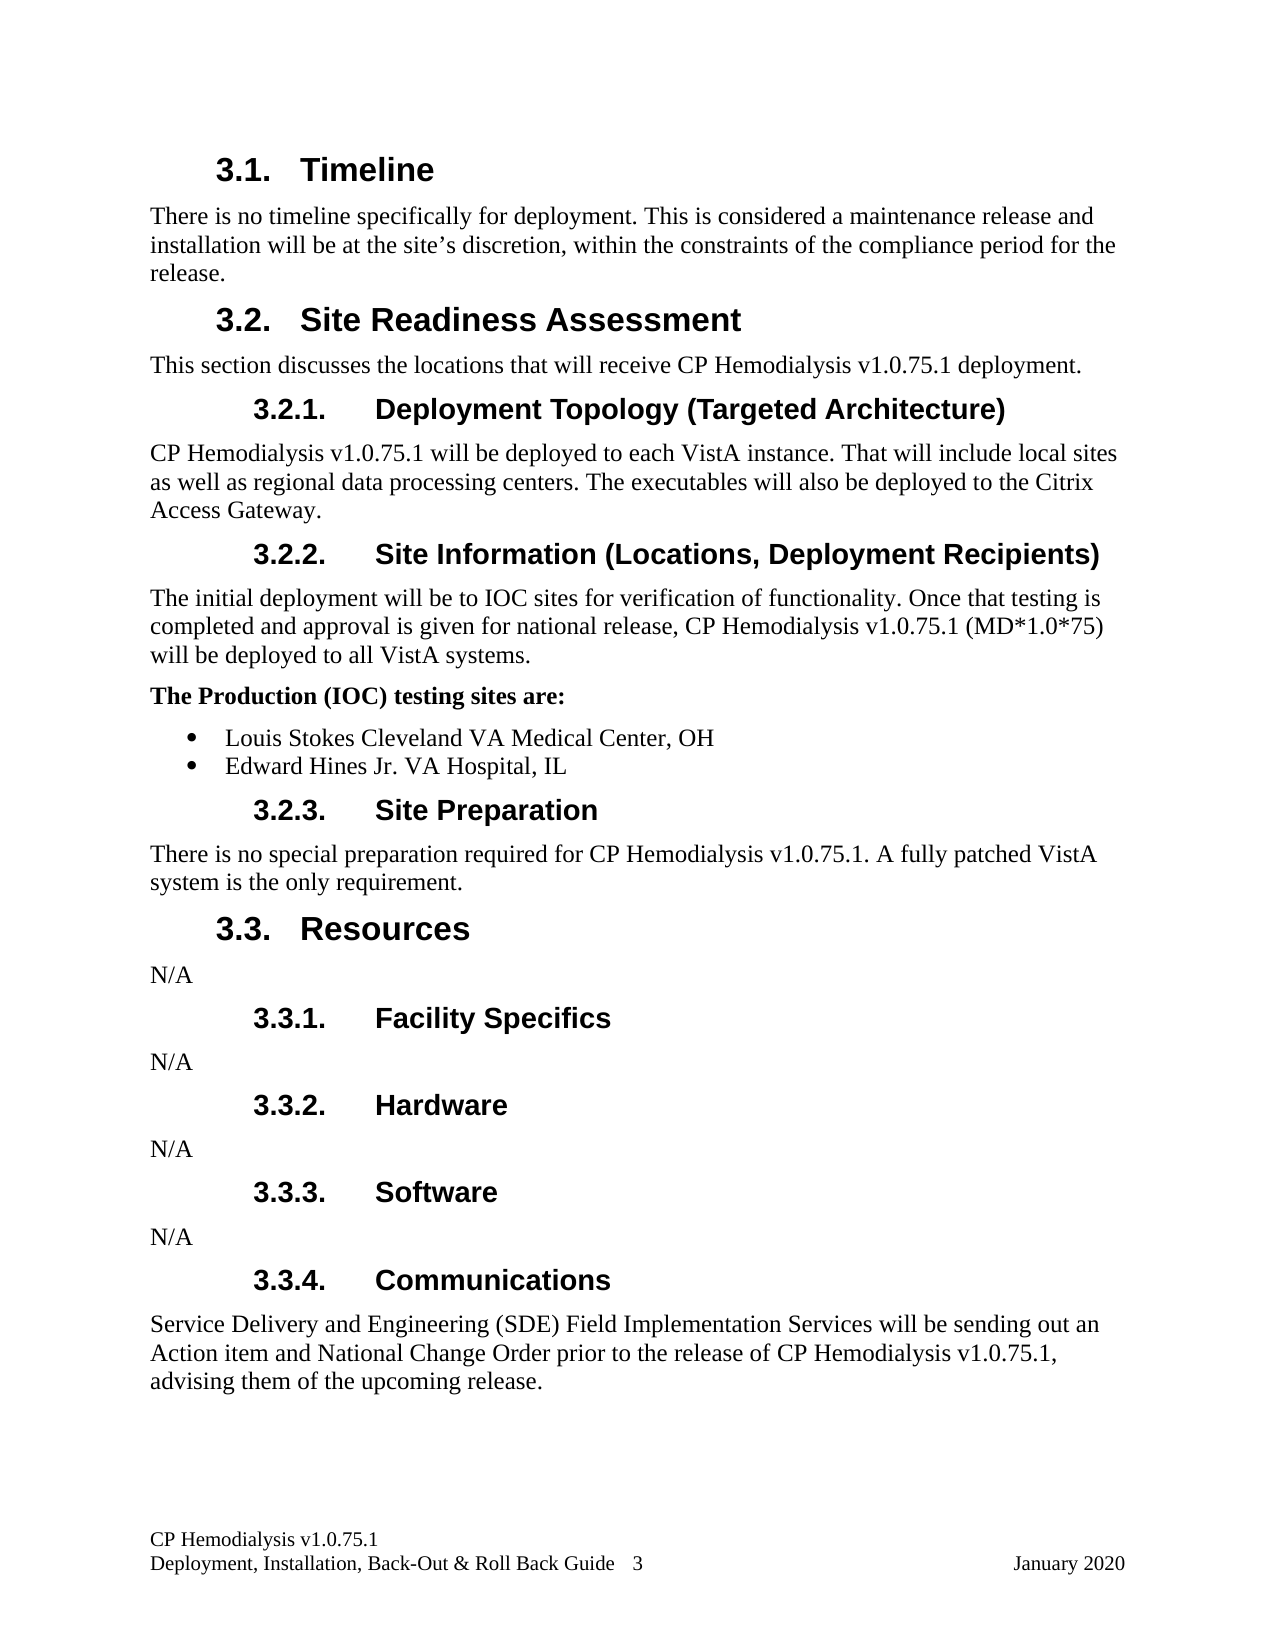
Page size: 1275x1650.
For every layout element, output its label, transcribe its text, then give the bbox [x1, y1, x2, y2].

text The Production (IOC) testing sites are: [150, 681, 1125, 710]
subtitle Deployment Topology (Targeted Architecture) [253, 392, 1125, 425]
subtitle Resources [216, 909, 1125, 947]
text N/A [150, 1047, 1125, 1076]
subtitle Hardware [253, 1088, 1125, 1122]
subtitle Communications [253, 1263, 1125, 1296]
subtitle Timeline [216, 150, 1125, 188]
list Edward Hines Jr. VA Hospital, IL [187, 751, 1125, 780]
text Service Delivery and Engineering (SDE) Field Implementation Services will be sending out an Action item and National Change Order prior to the release of CP Hemodialysis v1.0.75.1, advising them of the upcoming release. [150, 1309, 1125, 1395]
list Louis Stokes Cleveland VA Medical Center, OH [187, 723, 1125, 751]
text There is no special preparation required for CP Hemodialysis v1.0.75.1. A fully patched VistA system is the only requirement. [150, 839, 1125, 896]
text The initial deployment will be to IOC sites for verification of functionality. Once that testing is completed and approval is given for national release, CP Hemodialysis v1.0.75.1 (MD*1.0*75) will be deployed to all VistA systems. [150, 583, 1125, 669]
text This section discusses the locations that will receive CP Hemodialysis v1.0.75.1 deployment. [150, 351, 1125, 379]
text N/A [150, 1134, 1125, 1163]
subtitle Site Preparation [253, 793, 1125, 826]
text There is no timeline specifically for deployment. This is considered a maintenance release and installation will be at the site’s discretion, within the constraints of the compliance period for the release. [150, 201, 1125, 287]
text N/A [150, 960, 1125, 988]
subtitle Facility Specifics [253, 1001, 1125, 1034]
subtitle Site Information (Locations, Deployment Recipients) [253, 537, 1125, 570]
text N/A [150, 1222, 1125, 1250]
subtitle Software [253, 1176, 1125, 1209]
subtitle Site Readiness Assessment [216, 300, 1125, 338]
text CP Hemodialysis v1.0.75.1 will be deployed to each VistA instance. That will include local sites as well as regional data processing centers. The executables will also be deployed to the Citrix Access Gateway. [150, 438, 1125, 524]
